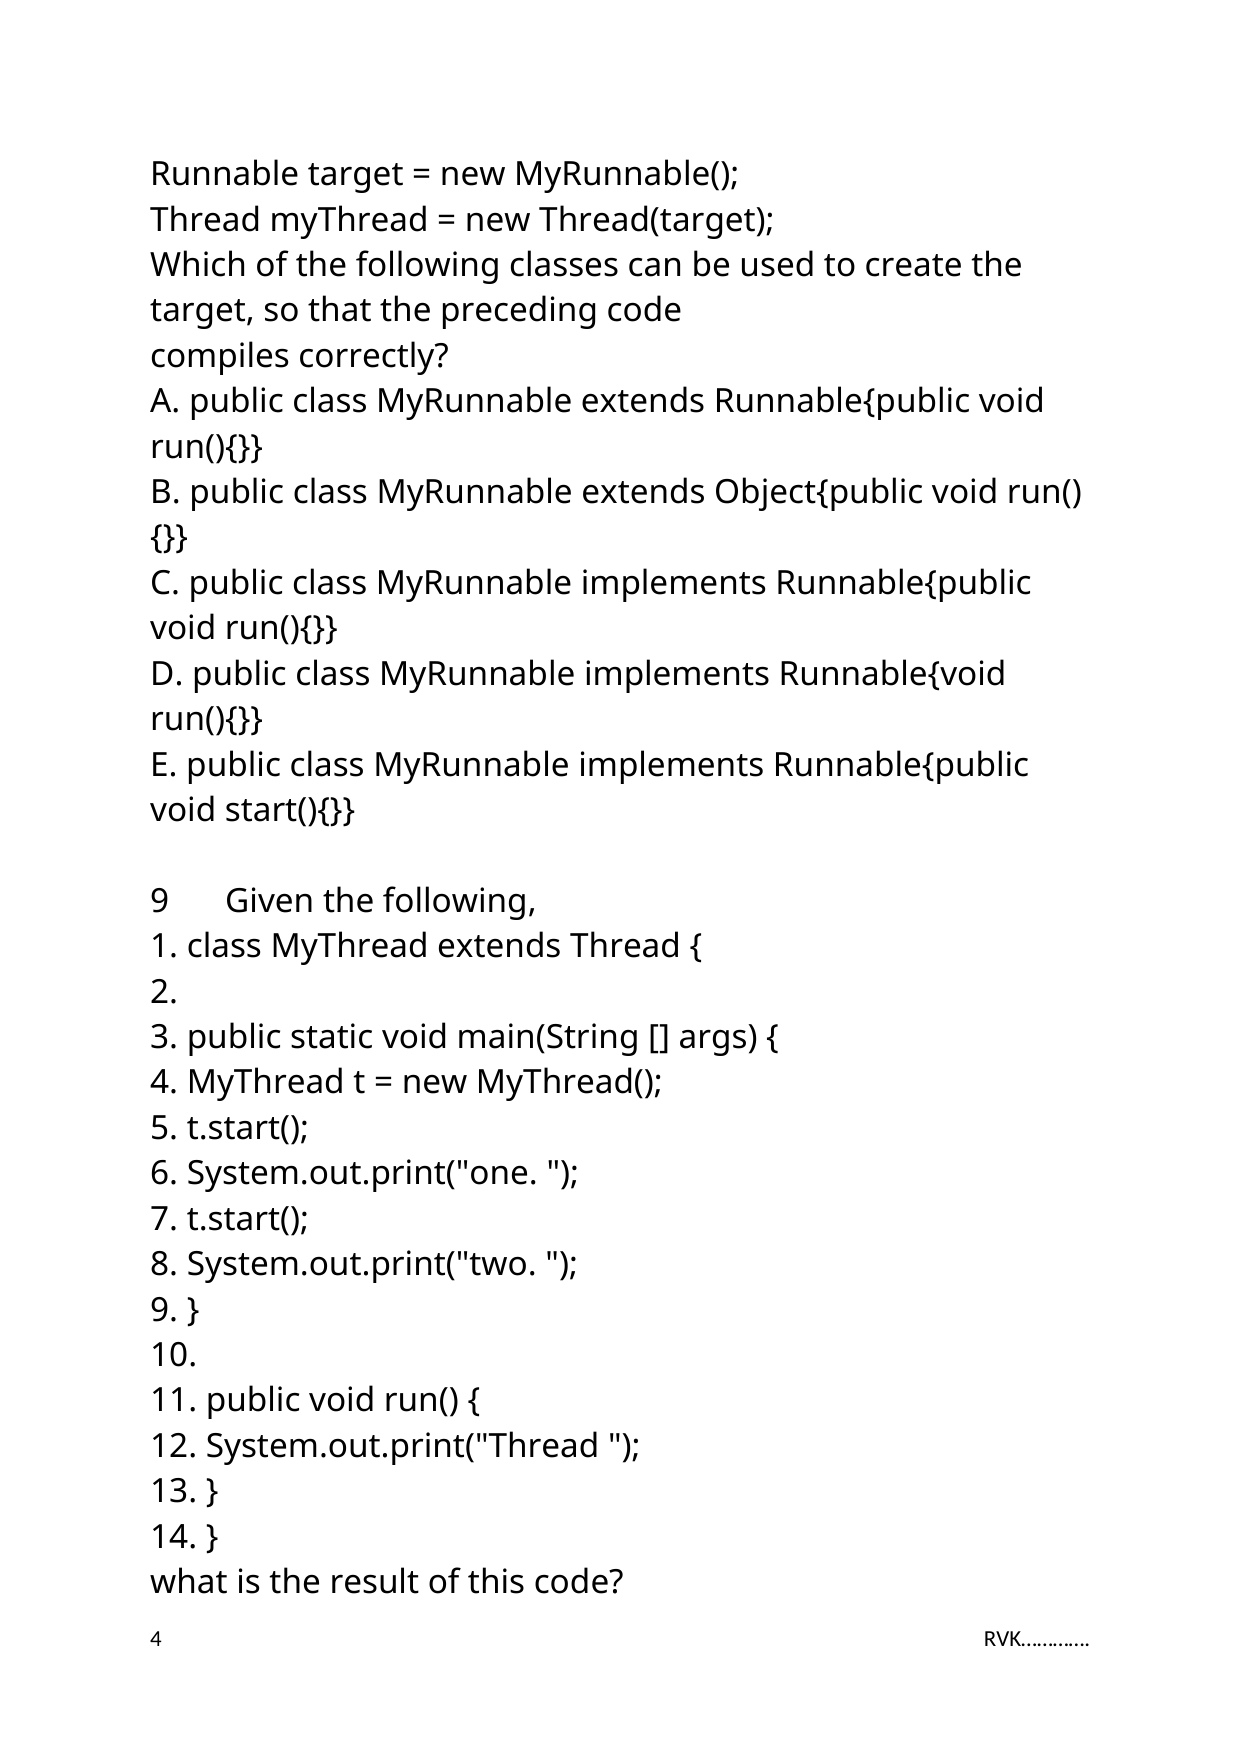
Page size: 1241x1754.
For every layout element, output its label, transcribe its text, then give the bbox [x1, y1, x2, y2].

text B. public class MyRunnable extends Object{public void run(){}} [150, 468, 1090, 559]
text 3. public static void main(String [] args) { [150, 1013, 1090, 1058]
text Thread myThread = new Thread(target); [150, 195, 1090, 241]
text compiles correctly? [150, 332, 1090, 377]
text what is the result of this code? [150, 1558, 1090, 1603]
text 11. public void run() { [150, 1376, 1090, 1422]
text 8. System.out.print("two. "); [150, 1240, 1090, 1285]
text A. public class MyRunnable extends Runnable{public void run(){}} [150, 377, 1090, 468]
text 5. t.start(); [150, 1104, 1090, 1149]
text 9. } [150, 1285, 1090, 1331]
text 1. class MyThread extends Thread { [150, 922, 1090, 967]
text Runnable target = new MyRunnable(); [150, 150, 1090, 195]
text 4. MyThread t = new MyThread(); [150, 1058, 1090, 1104]
text Which of the following classes can be used to create the target, so that the preceding code [150, 241, 1090, 332]
text 12. System.out.print("Thread "); [150, 1422, 1090, 1467]
text E. public class MyRunnable implements Runnable{public void start(){}} [150, 740, 1090, 831]
text 10. [150, 1331, 1090, 1376]
text 2. [150, 967, 1090, 1013]
text D. public class MyRunnable implements Runnable{void run(){}} [150, 649, 1090, 740]
text 6. System.out.print("one. "); [150, 1149, 1090, 1194]
text 9 Given the following, [150, 877, 1090, 922]
text 13. } [150, 1467, 1090, 1512]
text 14. } [150, 1512, 1090, 1558]
text 7. t.start(); [150, 1194, 1090, 1240]
text C. public class MyRunnable implements Runnable{public void run(){}} [150, 559, 1090, 649]
